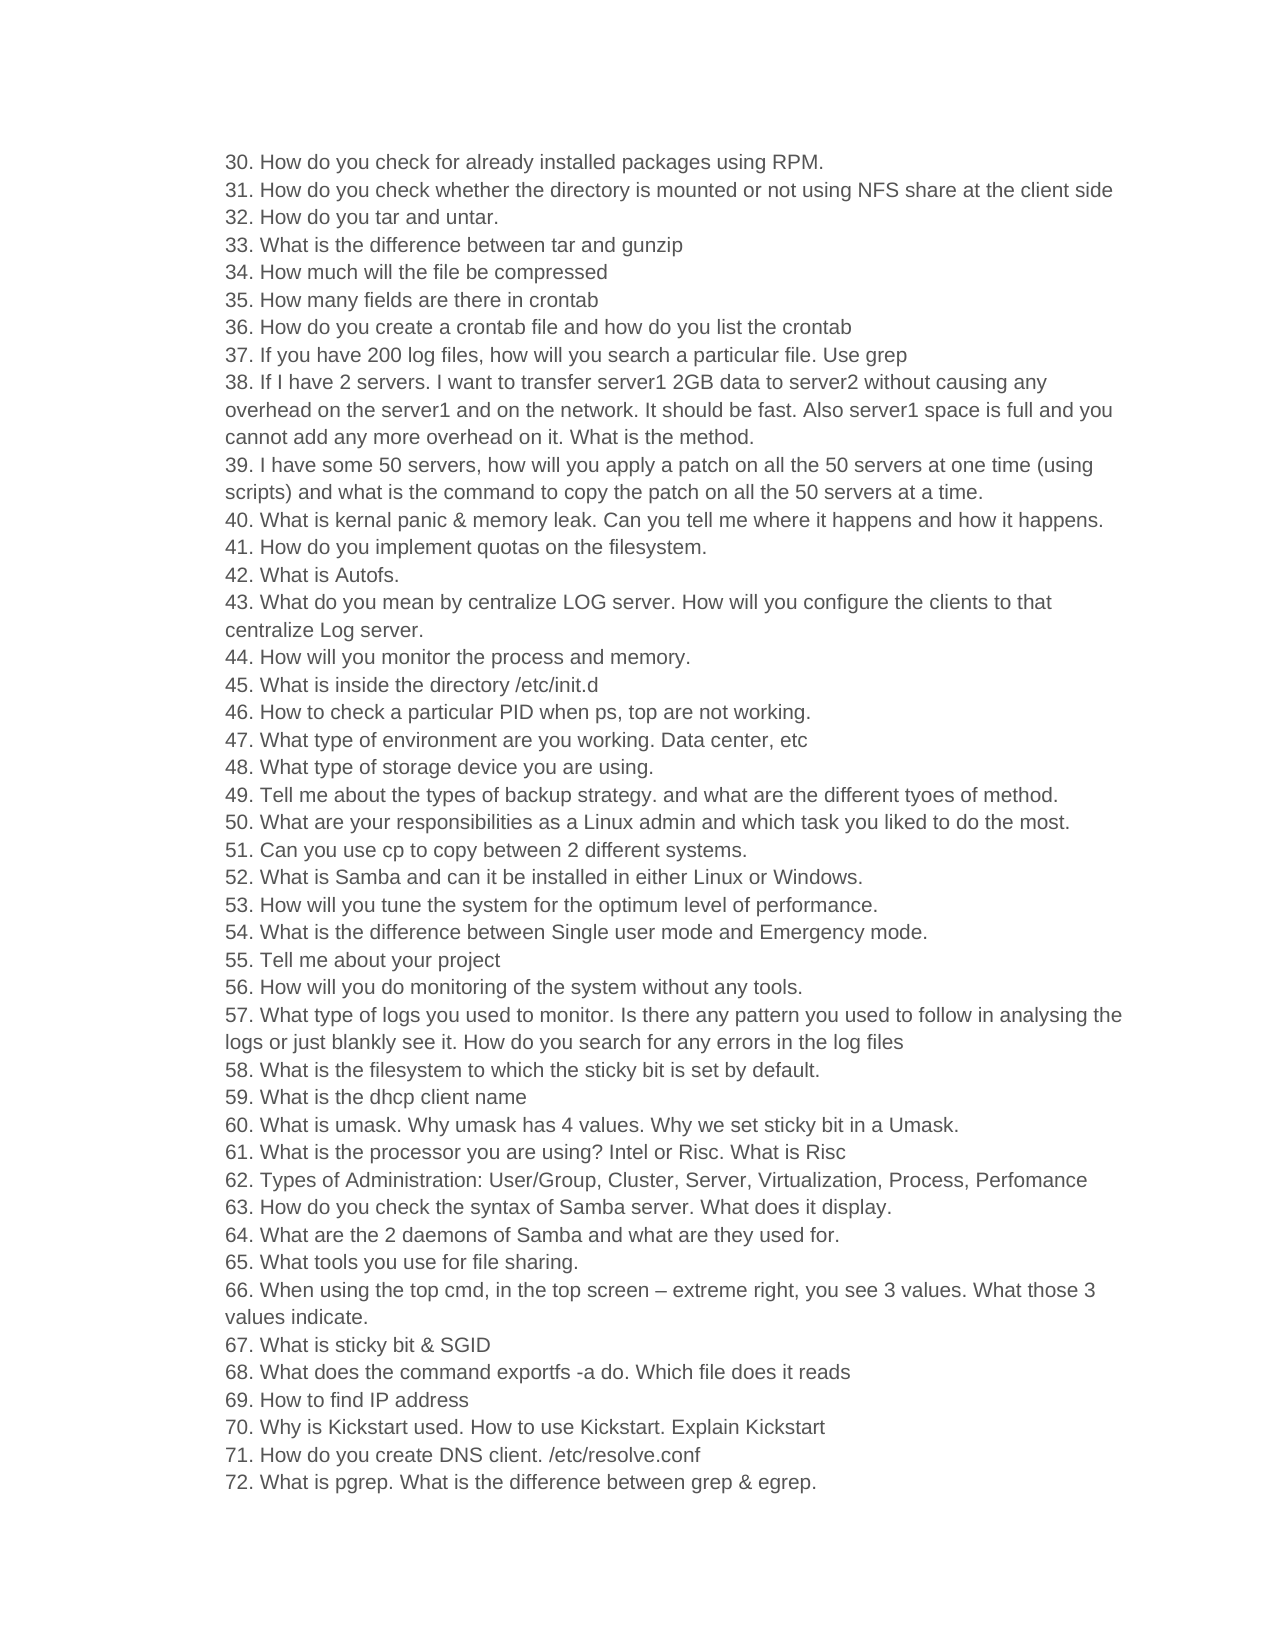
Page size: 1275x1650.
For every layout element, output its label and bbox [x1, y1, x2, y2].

list [225, 150, 1125, 1494]
